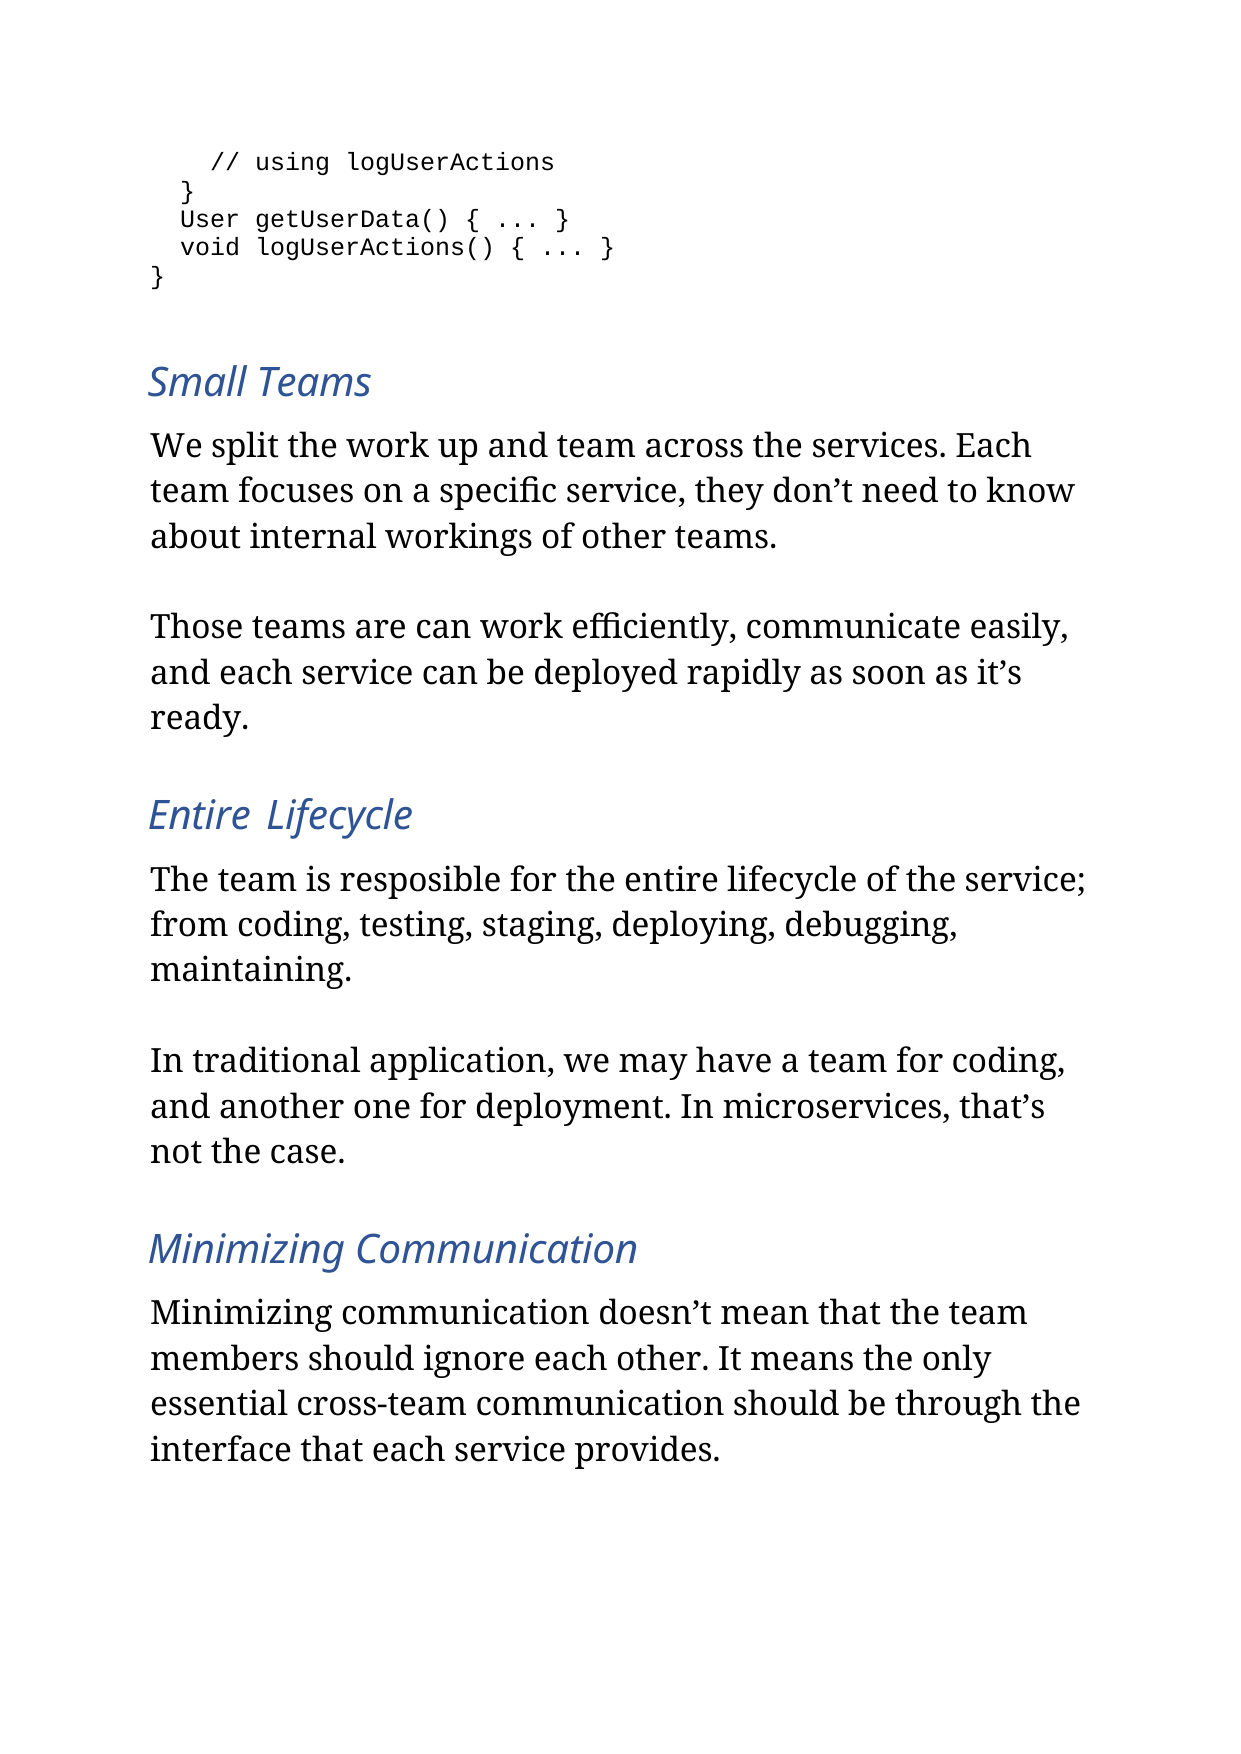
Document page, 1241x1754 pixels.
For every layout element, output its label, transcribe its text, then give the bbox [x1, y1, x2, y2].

subtitle Small Teams [147, 353, 1090, 408]
text In traditional application, we may have a team for coding, and another one for deployment. In microservices, that’s not the case. [150, 1037, 1090, 1173]
subtitle Entire Lifecycle [147, 786, 1090, 842]
subtitle Minimizing Communication [147, 1220, 1090, 1275]
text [150, 150, 1090, 292]
text We split the work up and team across the services. Each team focuses on a specific service, they don’t need to know about internal workings of other teams. [150, 422, 1090, 558]
text Those teams are can work efficiently, communicate easily, and each service can be deployed rapidly as soon as it’s ready. [150, 603, 1090, 739]
text The team is resposible for the entire lifecycle of the service; from coding, testing, staging, deploying, debugging, maintaining. [150, 855, 1090, 992]
text Minimizing communication doesn’t mean that the team members should ignore each other. It means the only essential cross-team communication should be through the interface that each service provides. [150, 1289, 1090, 1471]
